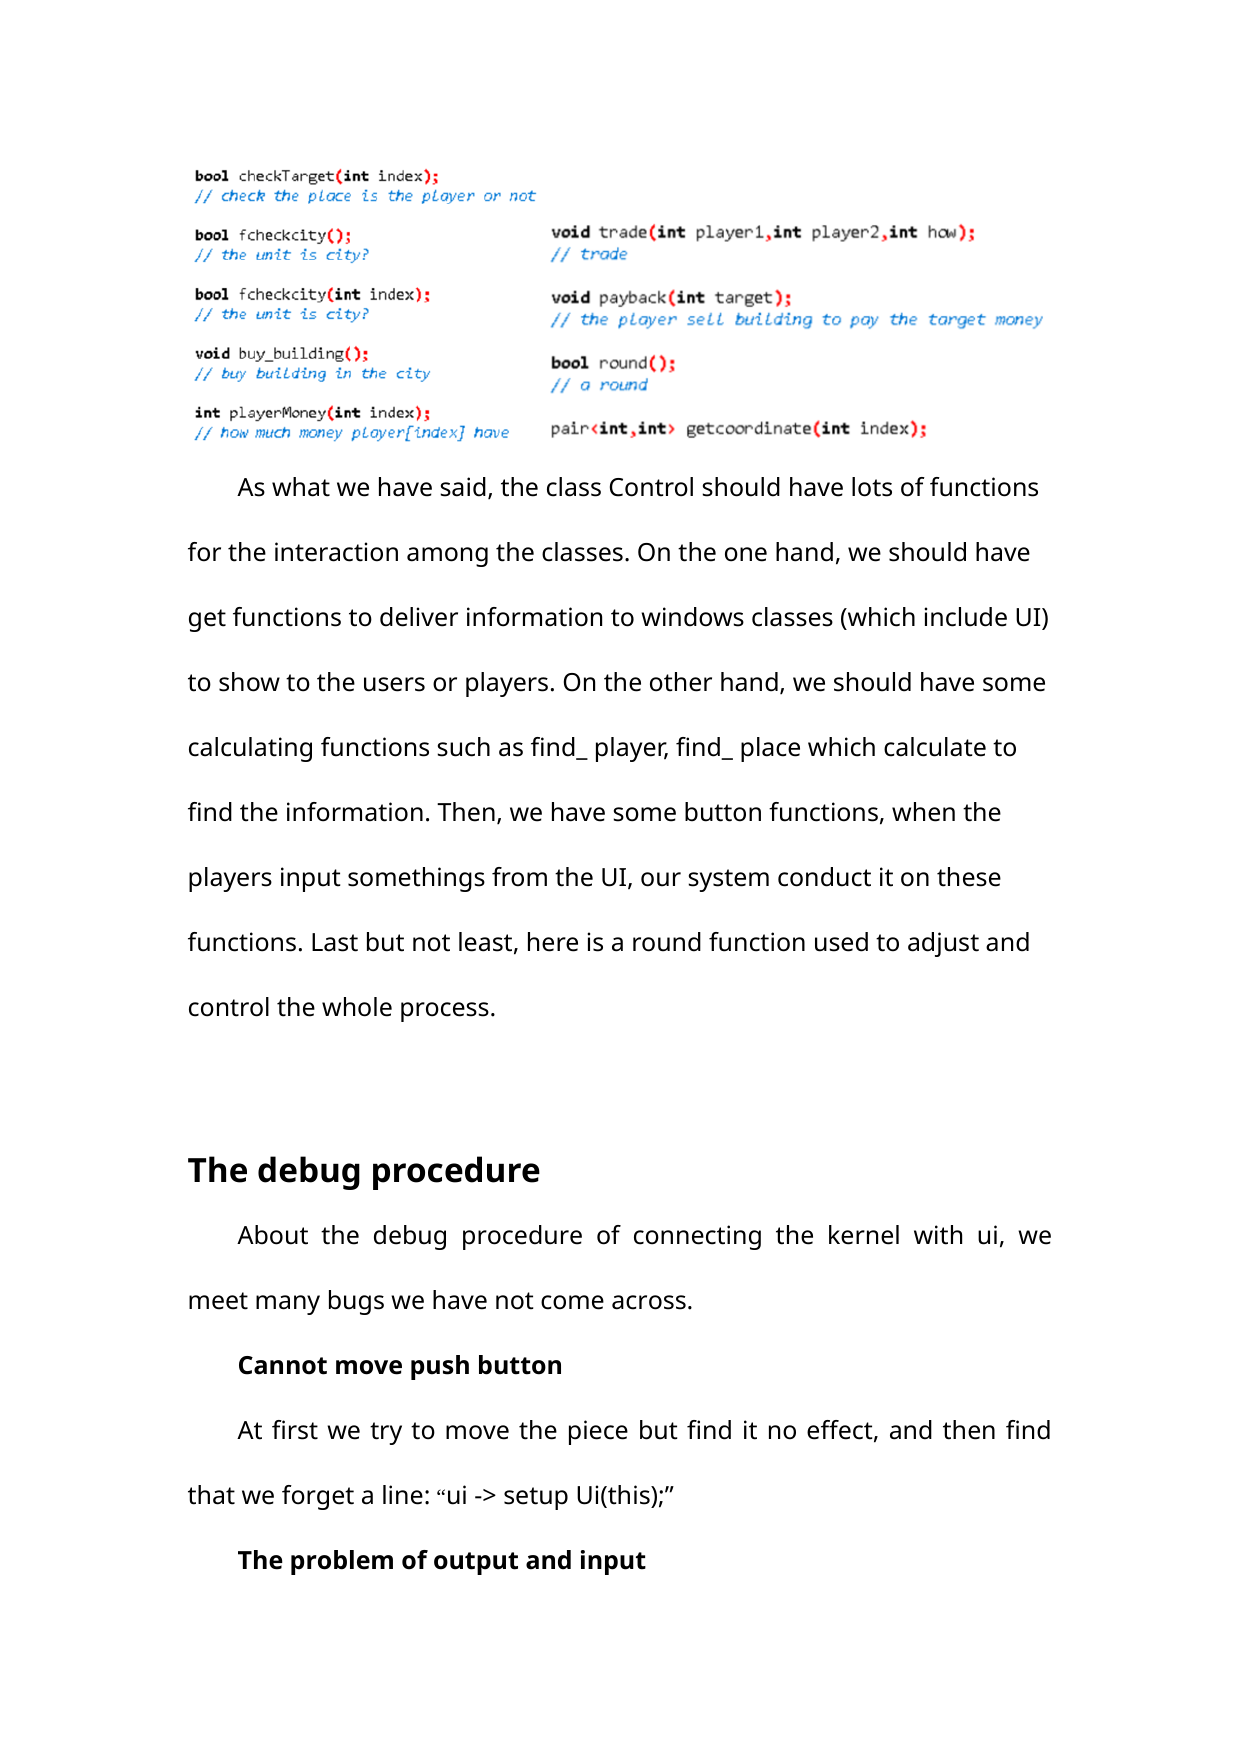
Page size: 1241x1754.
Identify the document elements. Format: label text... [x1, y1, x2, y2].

text As what we have said, the class Control should have lots of functions for the interaction among the classes. On the one hand, we should have get functions to deliver information to windows classes (which include UI) to show to the users or players. On the other hand, we should have some calculating functions such as find_ player, find_ place which calculate to find the information. Then, we have some button functions, when the players input somethings from the UI, our system conduct it on these functions. Last but not least, here is a round function used to adjust and control the whole process. [187, 454, 1053, 1039]
picture [187, 162, 539, 443]
picture [544, 217, 1048, 443]
text The debug procedure [187, 1137, 1053, 1202]
text About the debug procedure of connecting the kernel with ui, we meet many bugs we have not come across. [187, 1202, 1053, 1332]
text Cannot move push button [187, 1332, 1053, 1397]
text At first we try to move the piece but find it no effect, and then find that we forget a line: “ui -> setup Ui(this);” [187, 1397, 1053, 1527]
text The problem of output and input [187, 1527, 1053, 1592]
